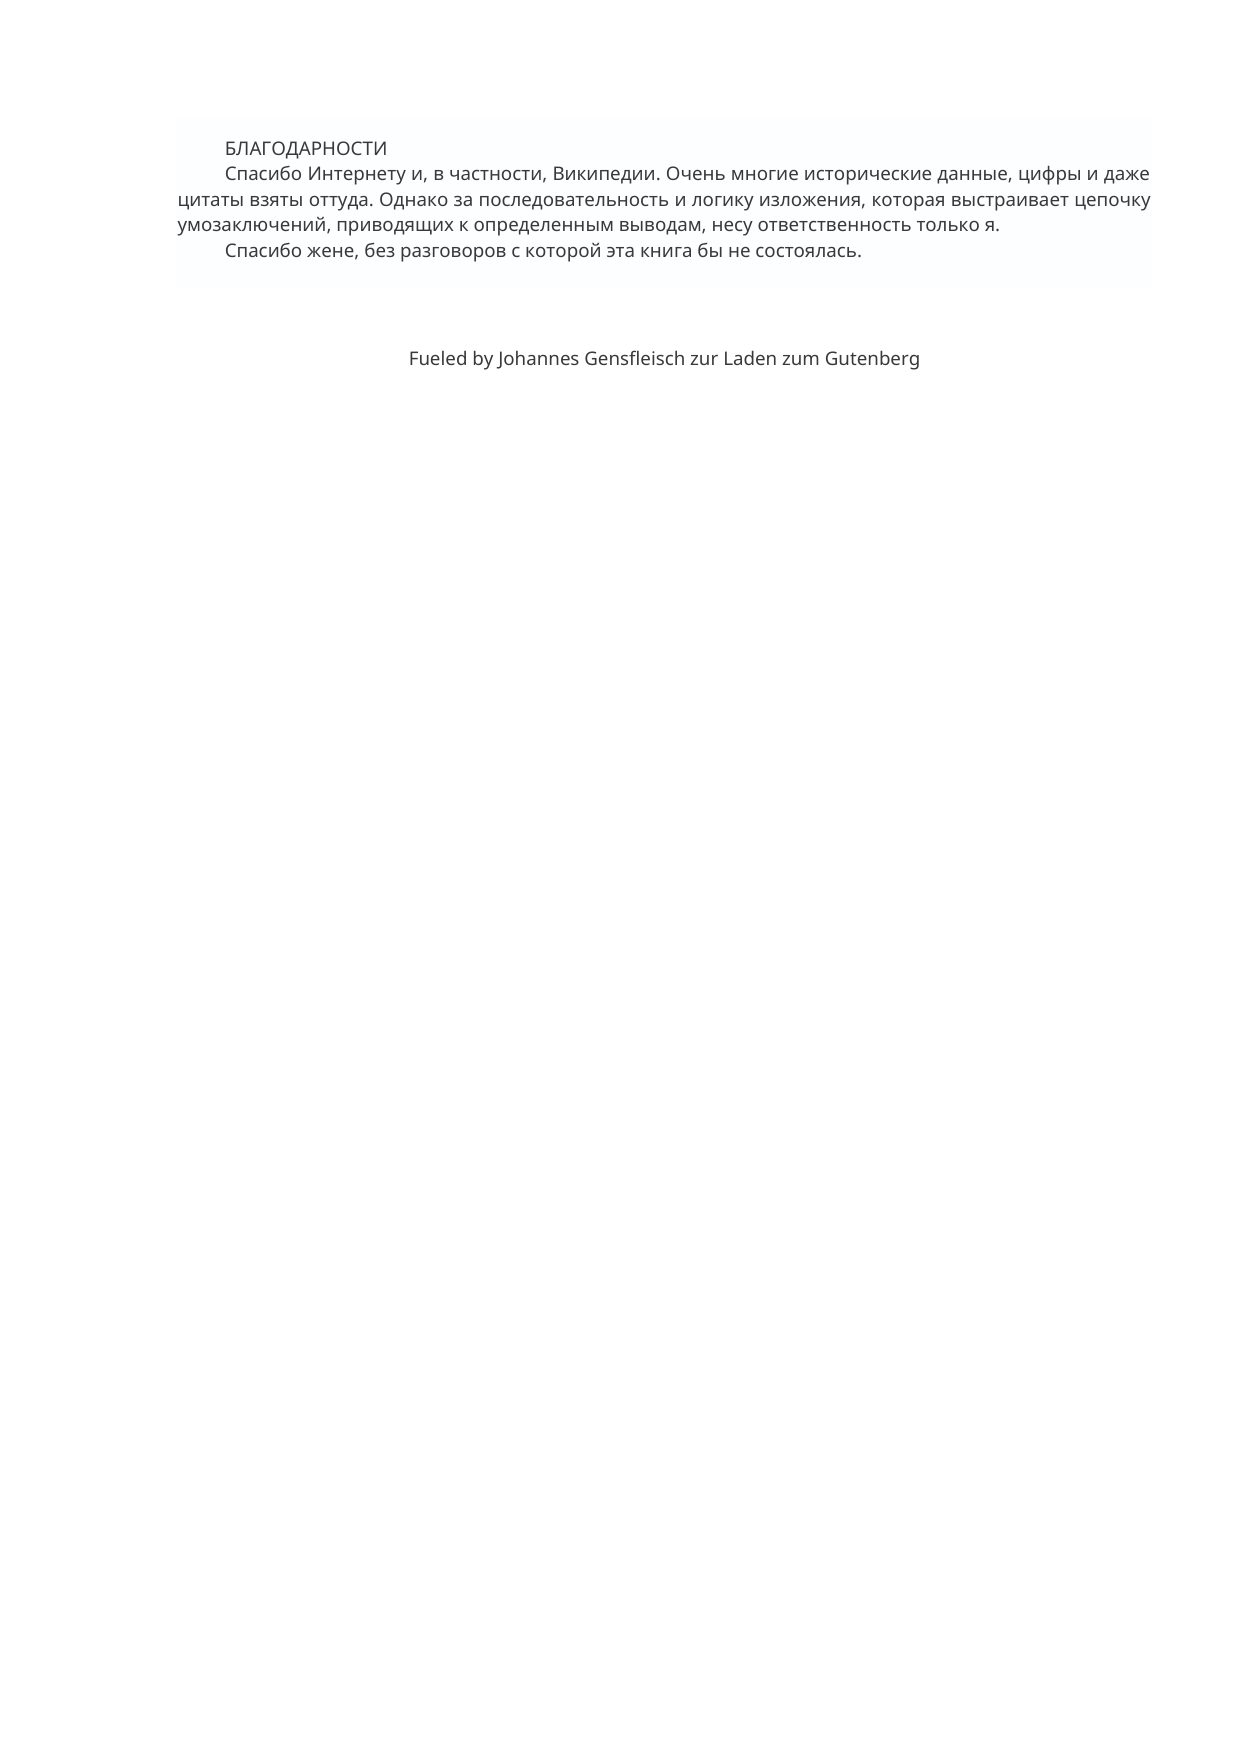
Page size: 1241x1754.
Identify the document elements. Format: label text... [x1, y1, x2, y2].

text Спасибо жене, без разговоров с которой эта книга бы не состоялась. [177, 237, 1152, 262]
text Fueled by Johannes Gensfleisch zur Laden zum Gutenberg [177, 313, 1152, 371]
text БЛАГОДАРНОСТИ [177, 135, 1152, 160]
text Спасибо Интернету и, в частности, Википедии. Очень многие исторические данные, цифры и даже цитаты взяты оттуда. Однако за последовательность и логику изложения, которая выстраивает цепочку умозаключений, приводящих к определенным выводам, несу ответственность только я. [177, 160, 1152, 237]
